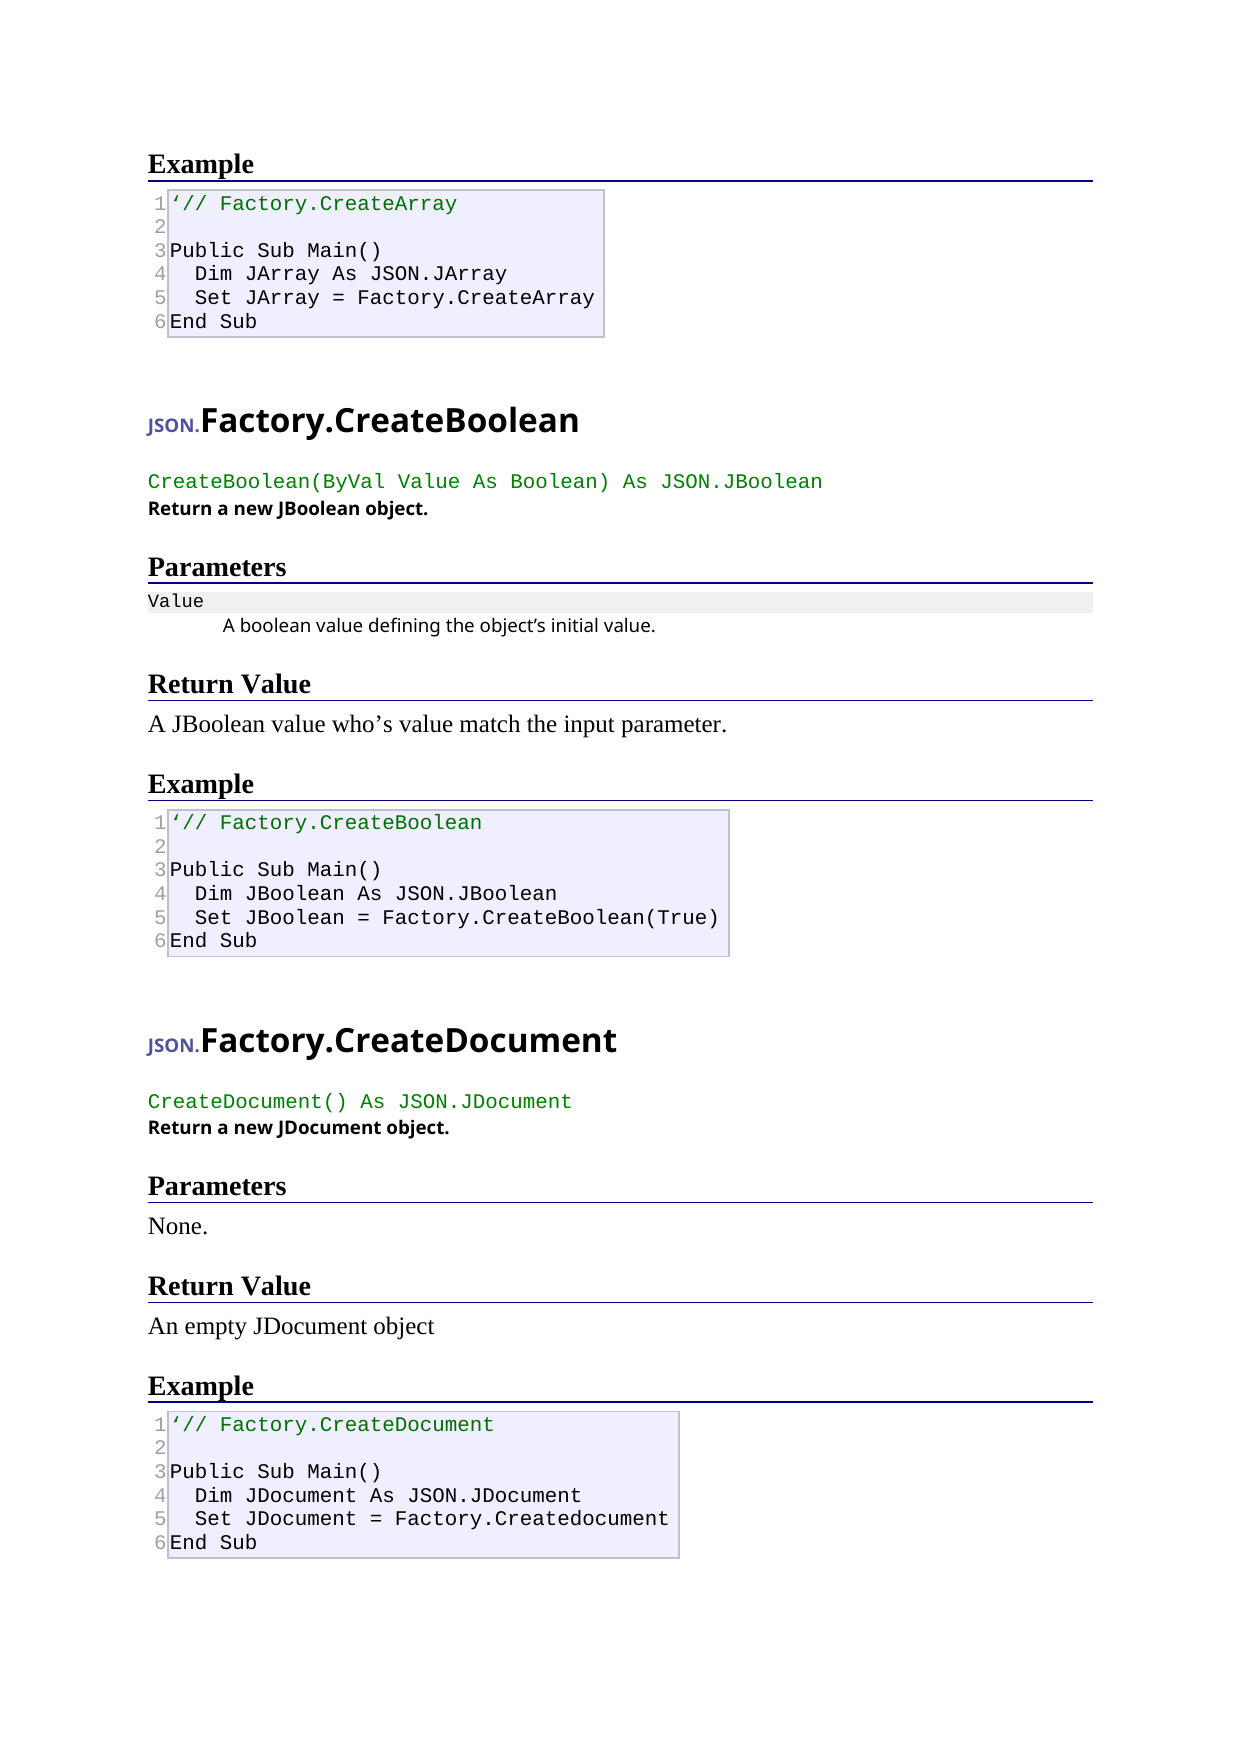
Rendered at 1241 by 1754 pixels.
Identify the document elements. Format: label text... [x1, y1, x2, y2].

text Example [148, 1369, 1093, 1401]
table_header ‘// Factory.CreateBoolean Public Sub Main() Dim JBoolean As JSON.JBoolean Set JBoolean = Factory.CreateBoolean(True) End Sub [169, 811, 728, 956]
subtitle JSON.Factory.CreateDocument [148, 1016, 1093, 1062]
subtitle JSON.Factory.CreateBoolean [148, 397, 1093, 442]
text An empty JDocument object [148, 1311, 1093, 1339]
text A JBoolean value who’s value match the input parameter. [148, 709, 1093, 738]
text Parameters [148, 1169, 1093, 1202]
table_header ‘// Factory.CreateDocument Public Sub Main() Dim JDocument As JSON.JDocument Set JDocument = Factory.Createdocument End Sub [169, 1412, 678, 1557]
text Return Value [148, 667, 1093, 700]
text Return a new JDocument object. [148, 1115, 1093, 1140]
table_header ‘// Factory.CreateArray Public Sub Main() Dim JArray As JSON.JArray Set JArray = Factory.CreateArray End Sub [169, 191, 603, 336]
text CreateBoolean(ByVal Value As Boolean) As JSON.JBoolean [148, 471, 1093, 495]
text Example [148, 148, 1093, 180]
text Return a new JBoolean object. [148, 495, 1093, 521]
text Example [148, 767, 1093, 800]
text Value [148, 592, 1093, 613]
text Return Value [148, 1269, 1093, 1302]
table_header 1 2 3 4 5 6 [148, 809, 167, 956]
text None. [148, 1211, 1093, 1240]
text Parameters [148, 550, 1093, 582]
text CreateDocument() As JSON.JDocument [148, 1091, 1093, 1115]
table_header 1 2 3 4 5 6 [148, 189, 167, 336]
table_header 1 2 3 4 5 6 [148, 1411, 167, 1557]
text A boolean value defining the object’s initial value. [223, 613, 1093, 638]
